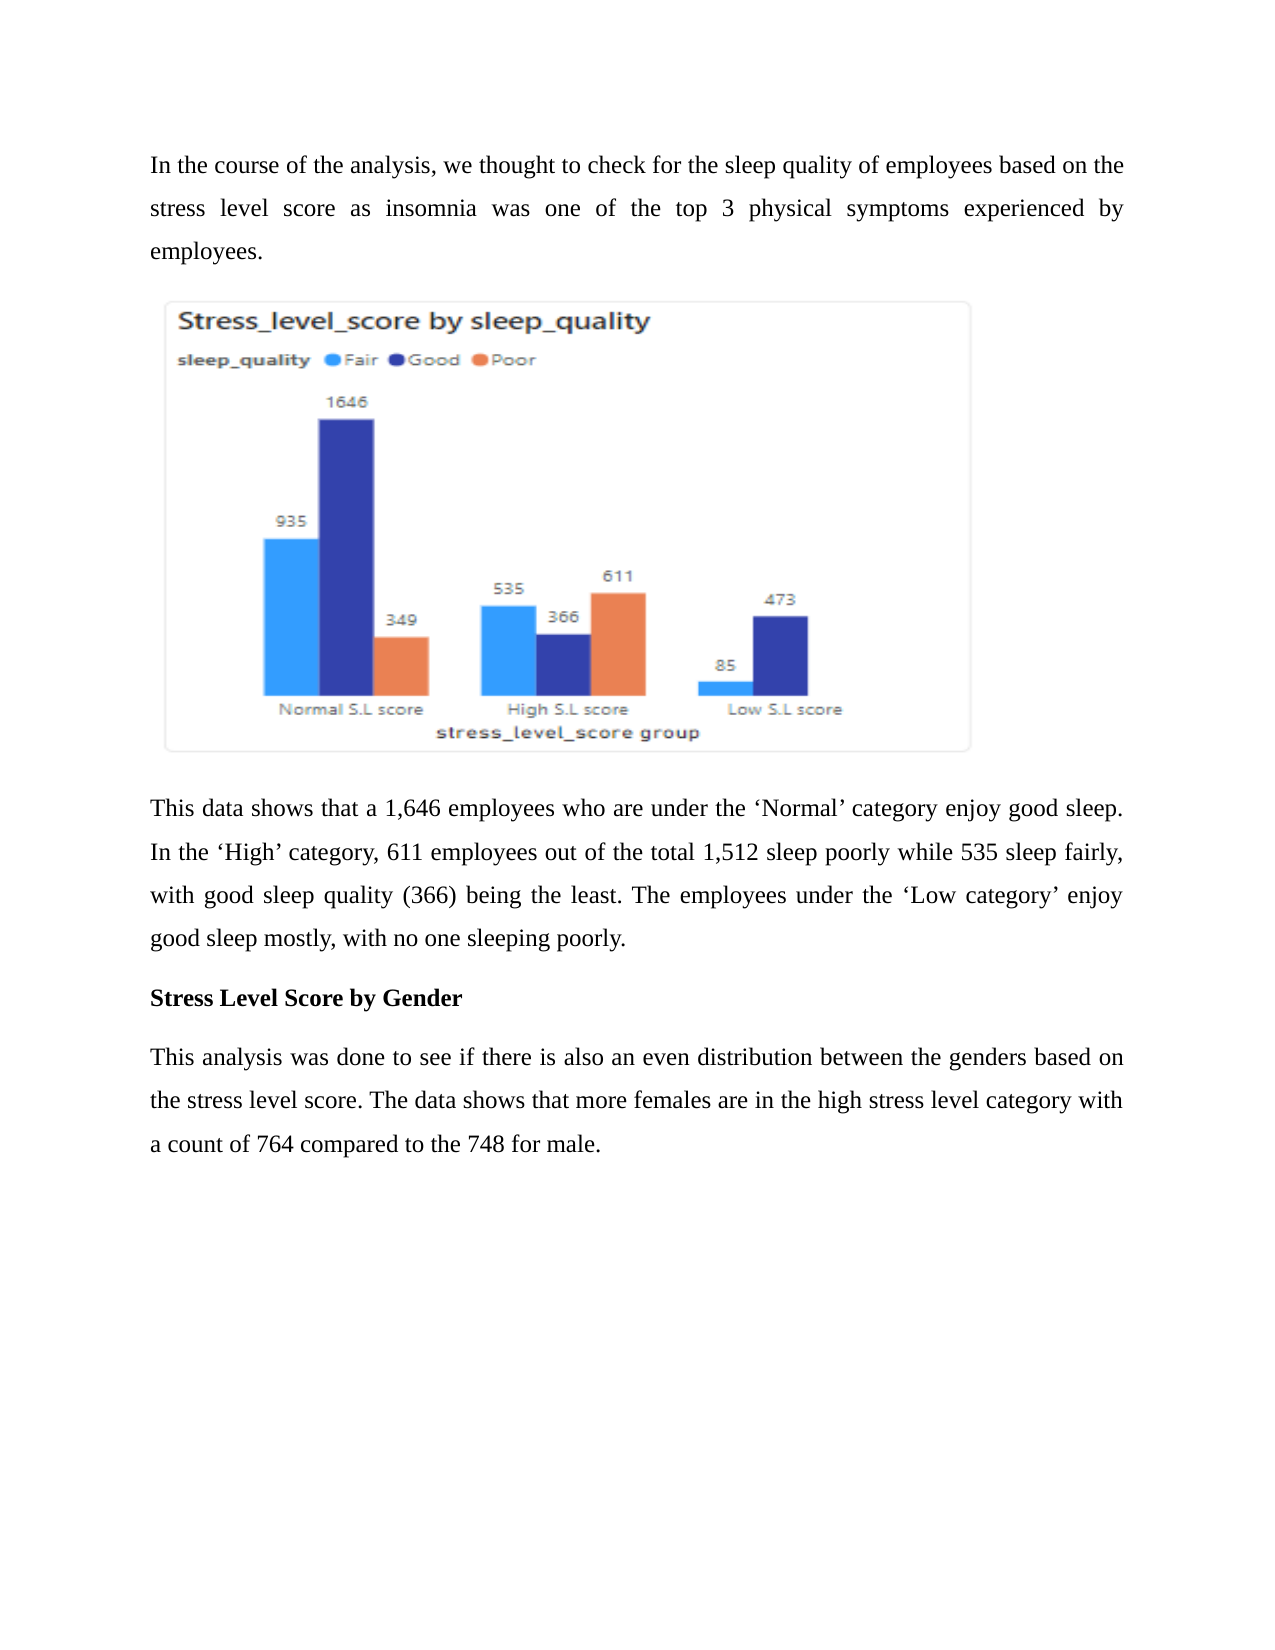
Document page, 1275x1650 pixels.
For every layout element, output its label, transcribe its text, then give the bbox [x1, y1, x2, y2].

text In the course of the analysis, we thought to check for the sleep quality of employees based on the stress level score as insomnia was one of the top 3 physical symptoms experienced by employees. [150, 150, 1125, 265]
text This analysis was done to see if there is also an even distribution between the genders based on the stress level score. The data shows that more females are in the high stress level category with a count of 764 compared to the 748 for male. [150, 1042, 1125, 1157]
text Stress Level Score by Gender [150, 983, 1125, 1011]
picture [150, 296, 985, 762]
text This data shows that a 1,646 employees who are under the ‘Normal’ category enjoy good sleep. In the ‘High’ category, 611 employees out of the total 1,512 sleep poorly while 535 sleep fairly, with good sleep quality (366) being the least. The employees under the ‘Low category’ enjoy good sleep mostly, with no one sleeping poorly. [150, 793, 1125, 952]
